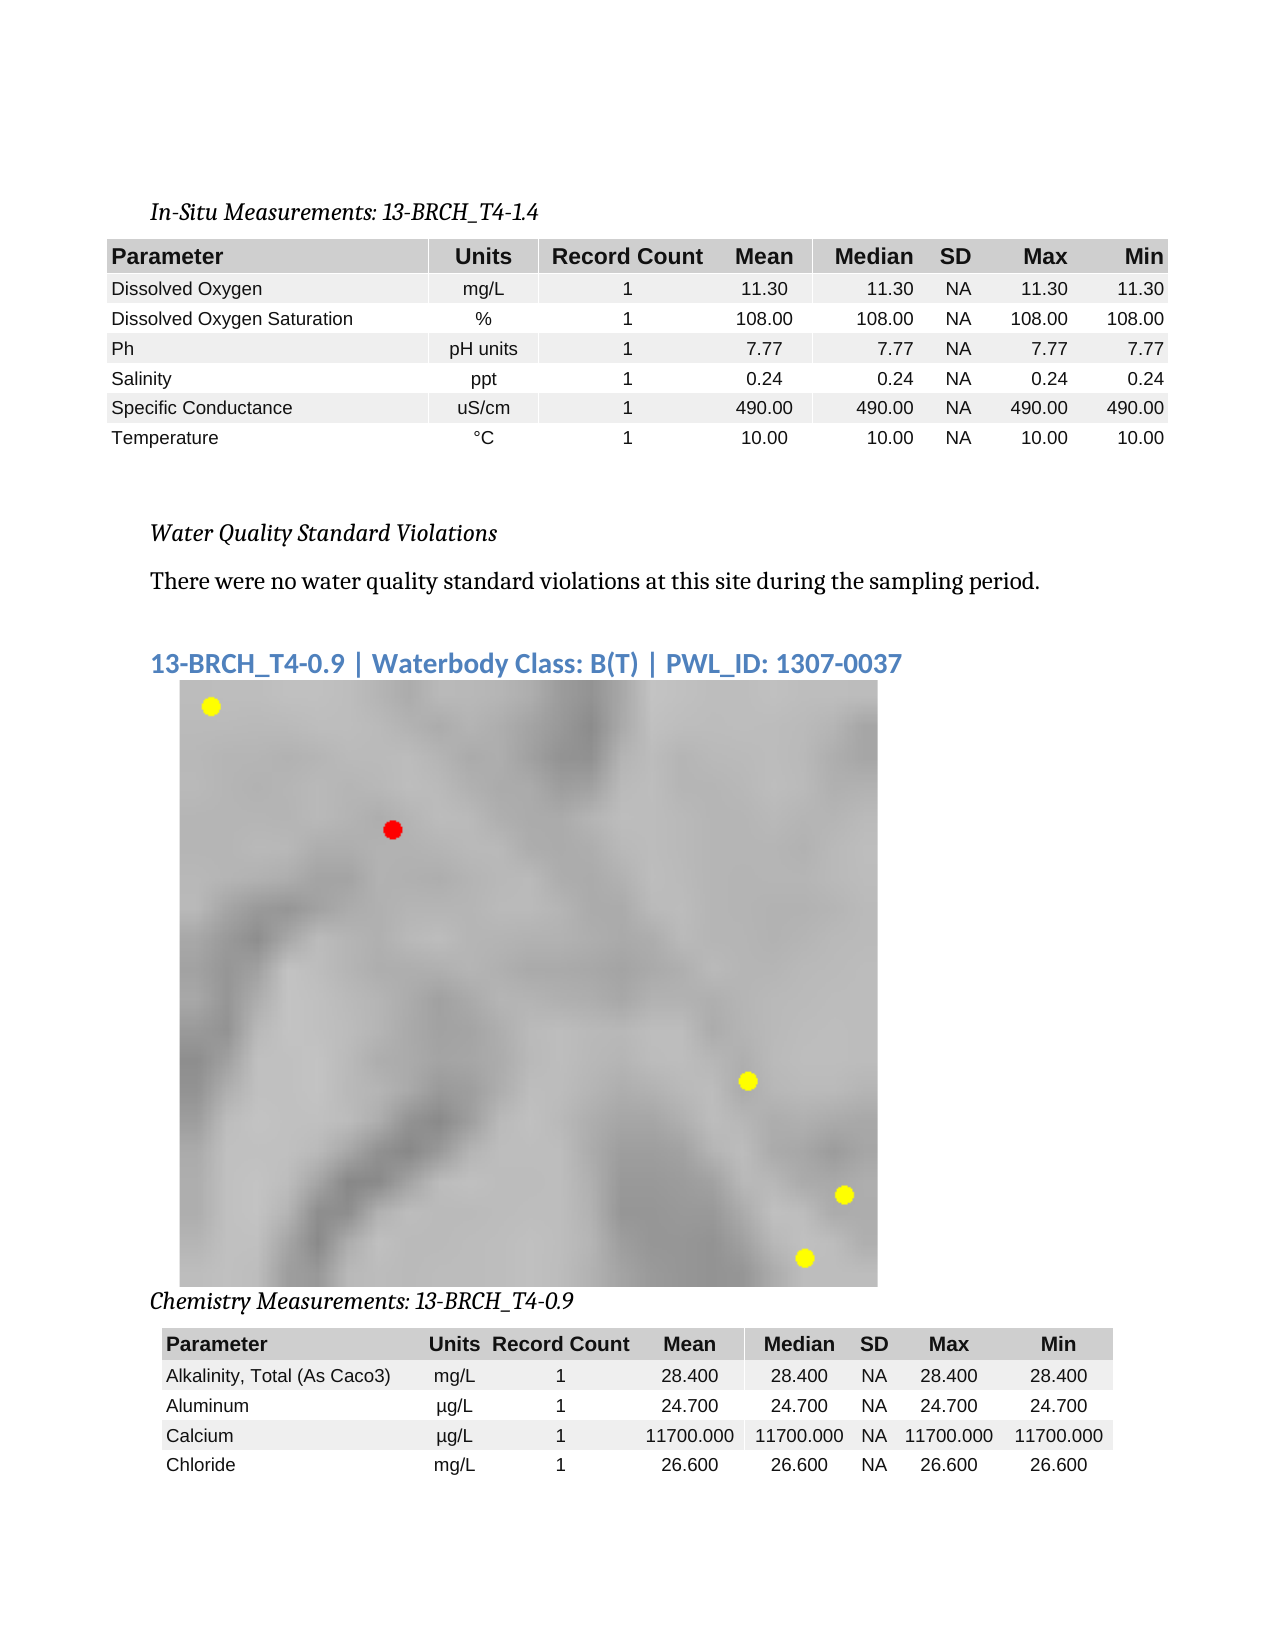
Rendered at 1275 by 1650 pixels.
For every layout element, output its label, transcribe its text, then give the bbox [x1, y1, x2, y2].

table_cell °C [429, 423, 538, 453]
table_cell 0.24 [1072, 363, 1168, 393]
table_cell µg/L [423, 1420, 486, 1450]
table_header Mean [716, 239, 812, 273]
table_header Max [976, 239, 1072, 273]
table_cell 11700.000 [635, 1420, 744, 1450]
table_cell 26.600 [745, 1450, 854, 1480]
table_cell 10.00 [976, 423, 1072, 453]
table_cell NA [918, 303, 976, 333]
table_cell 7.77 [1072, 333, 1168, 363]
table_header Median [745, 1328, 854, 1360]
table_cell 0.24 [976, 363, 1072, 393]
table_cell 108.00 [813, 303, 918, 333]
table_cell 490.00 [813, 393, 918, 423]
table_cell Dissolved Oxygen [107, 274, 428, 303]
table_cell 7.77 [976, 333, 1072, 363]
table_header Record Count [486, 1328, 635, 1360]
text Water Quality Standard Violations [150, 519, 1125, 548]
table_cell 1 [539, 423, 716, 453]
table_header Median [813, 239, 918, 273]
text Chemistry Measurements: 13-BRCH_T4-0.9 [150, 1287, 1125, 1316]
table_cell NA [918, 423, 976, 453]
table_cell 11700.000 [894, 1420, 1004, 1450]
table_cell Ph [107, 333, 428, 363]
table_cell 108.00 [716, 303, 812, 333]
picture [150, 680, 908, 1287]
table_header Min [1072, 239, 1168, 273]
table_cell 11700.000 [1004, 1420, 1113, 1450]
table_cell NA [854, 1360, 894, 1390]
table_cell 1 [486, 1420, 635, 1450]
table_header Mean [635, 1328, 744, 1360]
table_cell 1 [539, 333, 716, 363]
table_cell Calcium [162, 1420, 423, 1450]
table_header Min [1004, 1328, 1113, 1360]
table_cell 26.600 [1004, 1450, 1113, 1480]
table_cell Alkalinity, Total (As Caco3) [162, 1360, 423, 1390]
table_cell µg/L [423, 1390, 486, 1420]
table_cell 1 [539, 393, 716, 423]
table_cell NA [918, 274, 976, 303]
table_cell Dissolved Oxygen Saturation [107, 303, 428, 333]
table_cell NA [918, 393, 976, 423]
table_cell 1 [539, 274, 716, 303]
table_cell 24.700 [745, 1390, 854, 1420]
table_cell 108.00 [1072, 303, 1168, 333]
table_cell NA [854, 1450, 894, 1480]
table_cell 24.700 [1004, 1390, 1113, 1420]
table_cell 11700.000 [745, 1420, 854, 1450]
table_cell 10.00 [1072, 423, 1168, 453]
table_cell Temperature [107, 423, 428, 453]
table_cell 24.700 [635, 1390, 744, 1420]
table_cell 10.00 [716, 423, 812, 453]
table_cell 1 [539, 303, 716, 333]
table_cell NA [854, 1390, 894, 1420]
table_cell 7.77 [813, 333, 918, 363]
table_cell 0.24 [813, 363, 918, 393]
table_cell 108.00 [976, 303, 1072, 333]
table_cell Aluminum [162, 1390, 423, 1420]
table_header Units [429, 239, 538, 273]
table_cell 1 [486, 1360, 635, 1390]
table_cell 490.00 [976, 393, 1072, 423]
table_cell ppt [429, 363, 538, 393]
table_cell 1 [486, 1450, 635, 1480]
table_cell 490.00 [1072, 393, 1168, 423]
table_header Parameter [107, 239, 428, 273]
table_cell 1 [486, 1390, 635, 1420]
table_cell % [429, 303, 538, 333]
table_cell pH units [429, 333, 538, 363]
table_cell 11.30 [813, 274, 918, 303]
table_cell 11.30 [976, 274, 1072, 303]
table_header Units [423, 1328, 486, 1360]
table_header SD [854, 1328, 894, 1360]
table_cell 0.24 [716, 363, 812, 393]
table_cell mg/L [423, 1450, 486, 1480]
table_cell 26.600 [894, 1450, 1004, 1480]
table_cell 11.30 [716, 274, 812, 303]
table_cell Specific Conductance [107, 393, 428, 423]
table_cell 11.30 [1072, 274, 1168, 303]
table_cell Chloride [162, 1450, 423, 1480]
table_cell NA [854, 1420, 894, 1450]
table_header Parameter [162, 1328, 423, 1360]
table_header SD [918, 239, 976, 273]
table_cell Salinity [107, 363, 428, 393]
table_cell 28.400 [894, 1360, 1004, 1390]
table_cell 28.400 [1004, 1360, 1113, 1390]
table_cell 7.77 [716, 333, 812, 363]
table_cell 490.00 [716, 393, 812, 423]
table_header Max [894, 1328, 1004, 1360]
text In-Situ Measurements: 13-BRCH_T4-1.4 [150, 197, 1125, 226]
table_cell 28.400 [745, 1360, 854, 1390]
table_cell 1 [539, 363, 716, 393]
table_cell 10.00 [813, 423, 918, 453]
table_cell 24.700 [894, 1390, 1004, 1420]
text There were no water quality standard violations at this site during the sampling period. [150, 567, 1125, 624]
table_cell 26.600 [635, 1450, 744, 1480]
table_cell mg/L [423, 1360, 486, 1390]
table_cell mg/L [429, 274, 538, 303]
table_cell NA [918, 333, 976, 363]
table_cell NA [918, 363, 976, 393]
table_cell uS/cm [429, 393, 538, 423]
table_header Record Count [539, 239, 716, 273]
table_cell 28.400 [635, 1360, 744, 1390]
